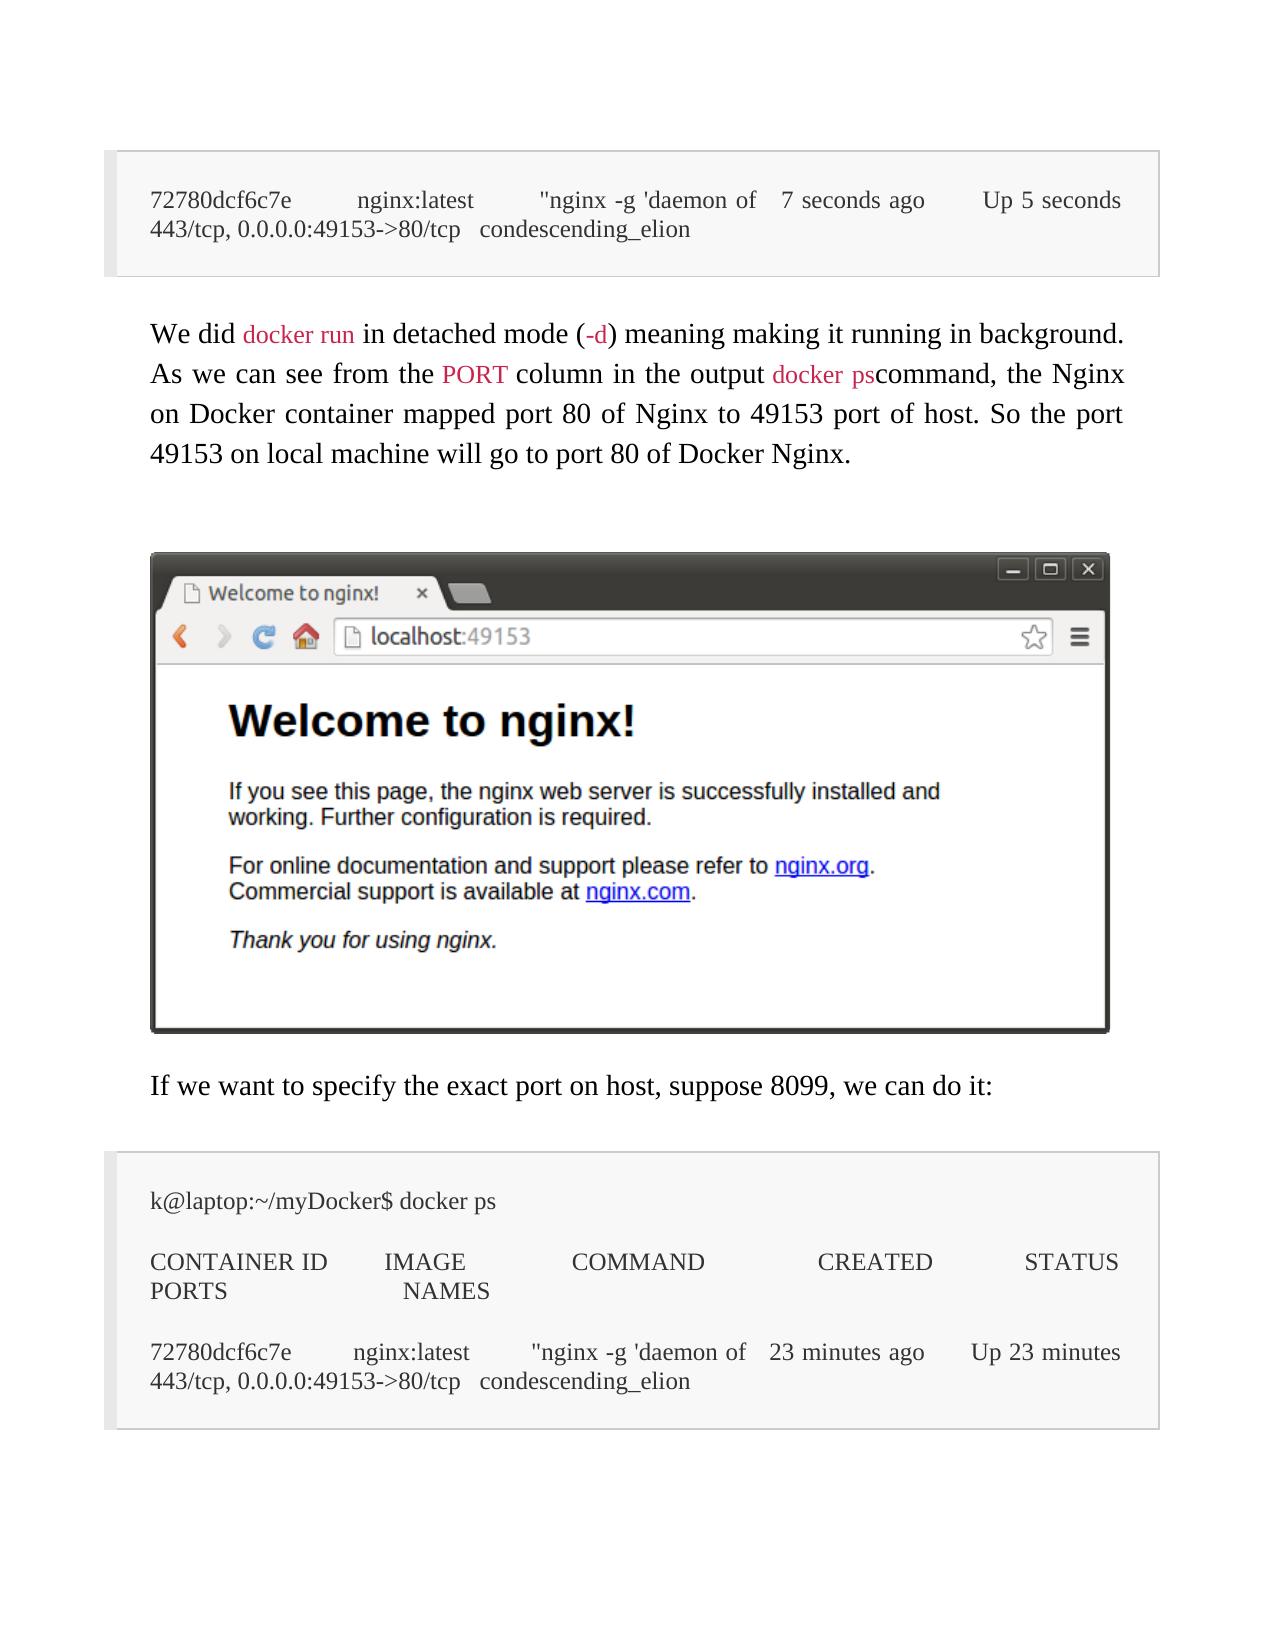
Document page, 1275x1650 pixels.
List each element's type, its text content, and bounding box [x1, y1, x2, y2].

text 72780dcf6c7e nginx:latest "nginx -g 'daemon of 23 minutes ago Up 23 minutes 443/tcp, 0.0.0.0:49153->80/tcp condescending_elion [117, 1302, 1158, 1428]
text We did docker run in detached mode (-d) meaning making it running in background. As we can see from the PORT column in the output docker pscommand, the Nginx on Docker container mapped port 80 of Nginx to 49153 port of host. So the port 49153 on local machine will go to port 80 of Docker Nginx. [150, 310, 1125, 470]
text 72780dcf6c7e nginx:latest "nginx -g 'daemon of 7 seconds ago Up 5 seconds 443/tcp, 0.0.0.0:49153->80/tcp condescending_elion [117, 152, 1158, 276]
picture [150, 552, 1110, 1034]
text If we want to specify the exact port on host, suppose 8099, we can do it: [150, 1062, 1125, 1102]
text k@laptop:~/myDocker$ docker ps [117, 1153, 1158, 1212]
text CONTAINER ID IMAGE COMMAND CREATED STATUS PORTS NAMES [117, 1212, 1158, 1302]
